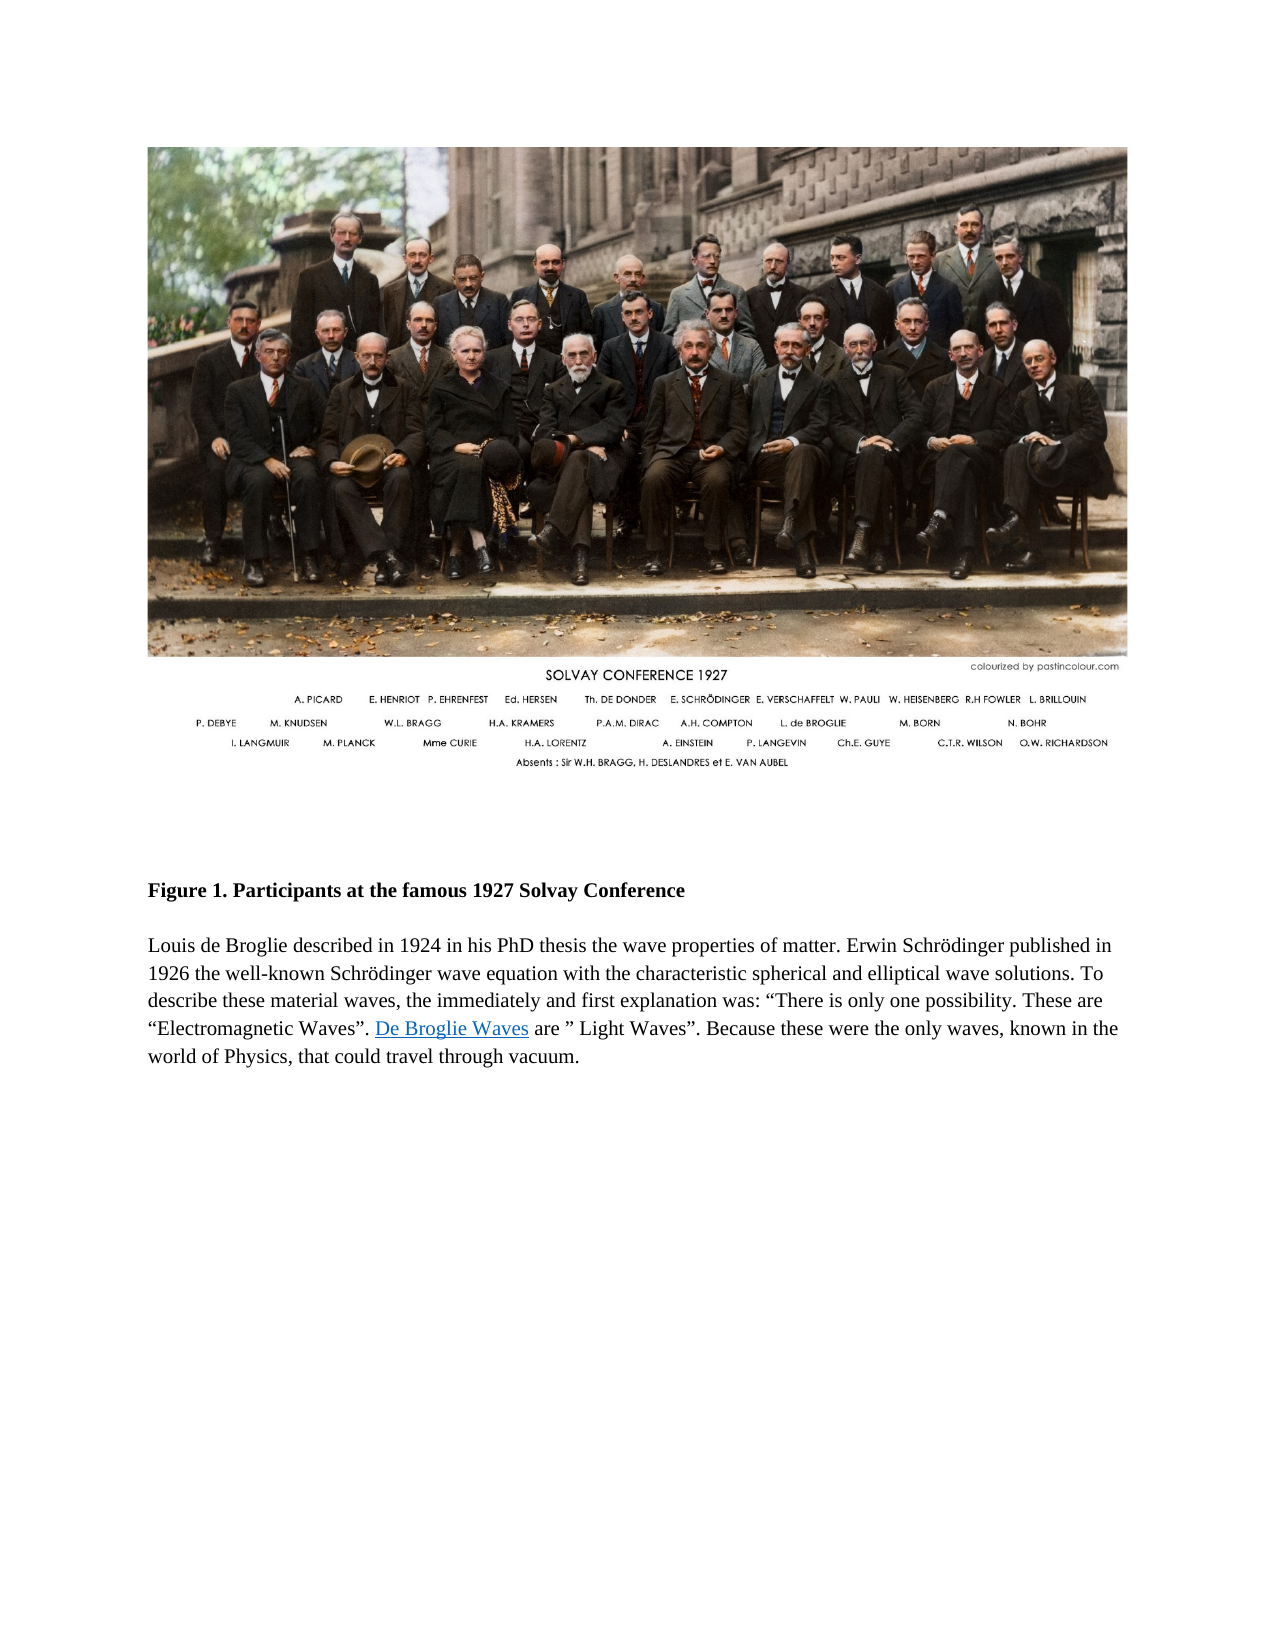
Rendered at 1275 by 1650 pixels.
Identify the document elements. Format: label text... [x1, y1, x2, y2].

picture [147, 147, 1128, 792]
text Figure 1. Participants at the famous 1927 Solvay Conference [148, 878, 1127, 902]
text Louis de Broglie described in 1924 in his PhD thesis the wave properties of matter. Erwin Schrödinger published in 1926 the well-known Schrödinger wave equation with the characteristic spherical and elliptical wave solutions. To describe these material waves, the immediately and first explanation was: “There is only one possibility. These are “Electromagnetic Waves”. De Broglie Waves are ” Light Waves”. Because these were the only waves, known in the world of Physics, that could travel through vacuum. [148, 933, 1127, 1068]
